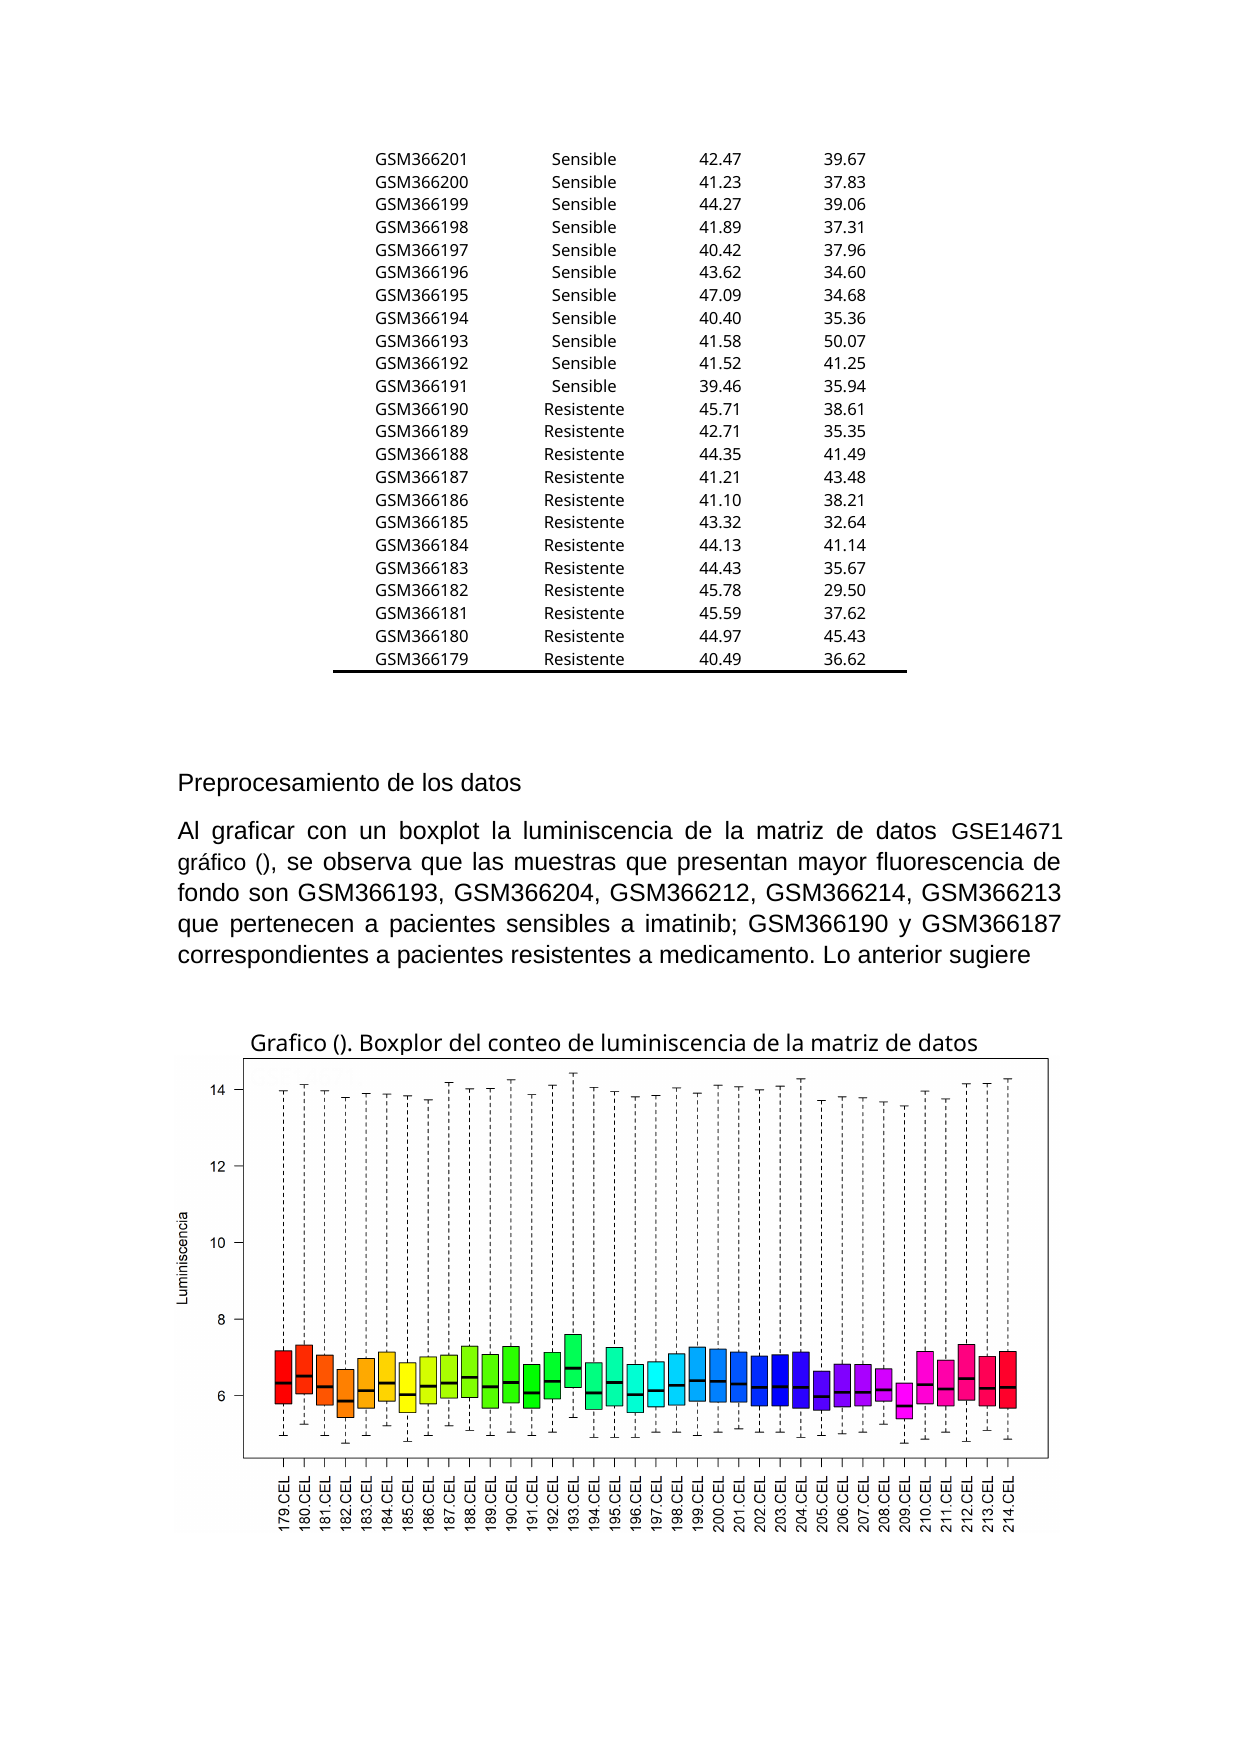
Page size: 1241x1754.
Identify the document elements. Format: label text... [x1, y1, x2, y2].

table_cell 41.89 [658, 216, 782, 238]
table_cell GSM366189 [333, 420, 510, 443]
table_cell 41.49 [783, 443, 907, 466]
table_cell GSM366180 [333, 625, 510, 647]
table_cell Sensible [510, 261, 658, 284]
table_cell 42.47 [658, 148, 782, 170]
table_cell 38.21 [783, 488, 907, 511]
table_cell Sensible [510, 216, 658, 238]
table_cell GSM366183 [333, 556, 510, 579]
table_cell 29.50 [783, 579, 907, 602]
table_cell GSM366186 [333, 488, 510, 511]
table_cell 40.49 [658, 647, 782, 670]
table_cell GSM366182 [333, 579, 510, 602]
table_cell Resistente [510, 602, 658, 624]
table_cell Sensible [510, 329, 658, 352]
table_cell 42.71 [658, 420, 782, 443]
table_cell 35.35 [783, 420, 907, 443]
table_cell GSM366198 [333, 216, 510, 238]
table_cell GSM366179 [333, 647, 510, 670]
table_cell 40.40 [658, 307, 782, 329]
table_cell 32.64 [783, 511, 907, 534]
table_cell Sensible [510, 170, 658, 193]
table_cell Resistente [510, 625, 658, 647]
table_cell Resistente [510, 398, 658, 420]
table_cell GSM366196 [333, 261, 510, 284]
table_cell Sensible [510, 193, 658, 216]
text Al graficar con un boxplot la luminiscencia de la matriz de datos GSE14671 gráfico (), se observa que las muestras que presentan mayor fluorescencia de fondo son GSM366193, GSM366204, GSM366212, GSM366214, GSM366213 que pertenecen a pacientes sensibles a imatinib; GSM366190 y GSM366187 correspondientes a pacientes resistentes a medicamento. Lo anterior sugiere [177, 816, 1063, 969]
table_cell 44.35 [658, 443, 782, 466]
table_cell Resistente [510, 488, 658, 511]
table_cell Sensible [510, 284, 658, 307]
table_cell 44.27 [658, 193, 782, 216]
table_cell 34.60 [783, 261, 907, 284]
table_cell GSM366187 [333, 466, 510, 488]
table_cell 35.67 [783, 556, 907, 579]
table_cell Sensible [510, 239, 658, 261]
table_cell Resistente [510, 511, 658, 534]
table_cell Resistente [510, 556, 658, 579]
text Preprocesamiento de los datos [177, 768, 1063, 797]
picture [173, 1055, 1060, 1533]
table_cell 44.97 [658, 625, 782, 647]
table_cell 50.07 [783, 329, 907, 352]
table_cell 39.46 [658, 375, 782, 397]
table_cell GSM366200 [333, 170, 510, 193]
table_cell 44.43 [658, 556, 782, 579]
table_cell Resistente [510, 420, 658, 443]
table_cell 41.14 [783, 534, 907, 556]
table_cell Resistente [510, 443, 658, 466]
table_cell 43.62 [658, 261, 782, 284]
table_cell 37.31 [783, 216, 907, 238]
table_cell 35.36 [783, 307, 907, 329]
table_cell GSM366184 [333, 534, 510, 556]
table_cell 39.06 [783, 193, 907, 216]
table_cell Sensible [510, 148, 658, 170]
table_cell 45.43 [783, 625, 907, 647]
table_cell GSM366195 [333, 284, 510, 307]
table_cell 43.48 [783, 466, 907, 488]
table_cell 41.23 [658, 170, 782, 193]
table_cell 41.58 [658, 329, 782, 352]
table_cell GSM366190 [333, 398, 510, 420]
table_cell 41.21 [658, 466, 782, 488]
table_cell 39.67 [783, 148, 907, 170]
table_cell Resistente [510, 466, 658, 488]
table_cell 43.32 [658, 511, 782, 534]
table_cell 38.61 [783, 398, 907, 420]
table_cell Resistente [510, 579, 658, 602]
table_cell 47.09 [658, 284, 782, 307]
table_cell 45.59 [658, 602, 782, 624]
table_cell GSM366188 [333, 443, 510, 466]
table_cell 41.10 [658, 488, 782, 511]
table_cell GSM366181 [333, 602, 510, 624]
table_cell 40.42 [658, 239, 782, 261]
table_cell 45.78 [658, 579, 782, 602]
table_cell GSM366197 [333, 239, 510, 261]
table_cell 41.25 [783, 352, 907, 375]
table_cell Resistente [510, 534, 658, 556]
table_cell GSM366191 [333, 375, 510, 397]
table_cell GSM366185 [333, 511, 510, 534]
table_cell GSM366192 [333, 352, 510, 375]
table_cell GSM366199 [333, 193, 510, 216]
table_cell GSM366194 [333, 307, 510, 329]
table_cell 34.68 [783, 284, 907, 307]
table_cell Sensible [510, 352, 658, 375]
table_cell 45.71 [658, 398, 782, 420]
table_cell Sensible [510, 375, 658, 397]
table_cell 37.62 [783, 602, 907, 624]
table_cell 36.62 [783, 647, 907, 670]
table_cell Sensible [510, 307, 658, 329]
table_cell 37.83 [783, 170, 907, 193]
table_cell 41.52 [658, 352, 782, 375]
table_cell Resistente [510, 647, 658, 670]
table_cell 35.94 [783, 375, 907, 397]
table_cell GSM366201 [333, 148, 510, 170]
table_cell 37.96 [783, 239, 907, 261]
table_cell 44.13 [658, 534, 782, 556]
table_cell GSM366193 [333, 329, 510, 352]
